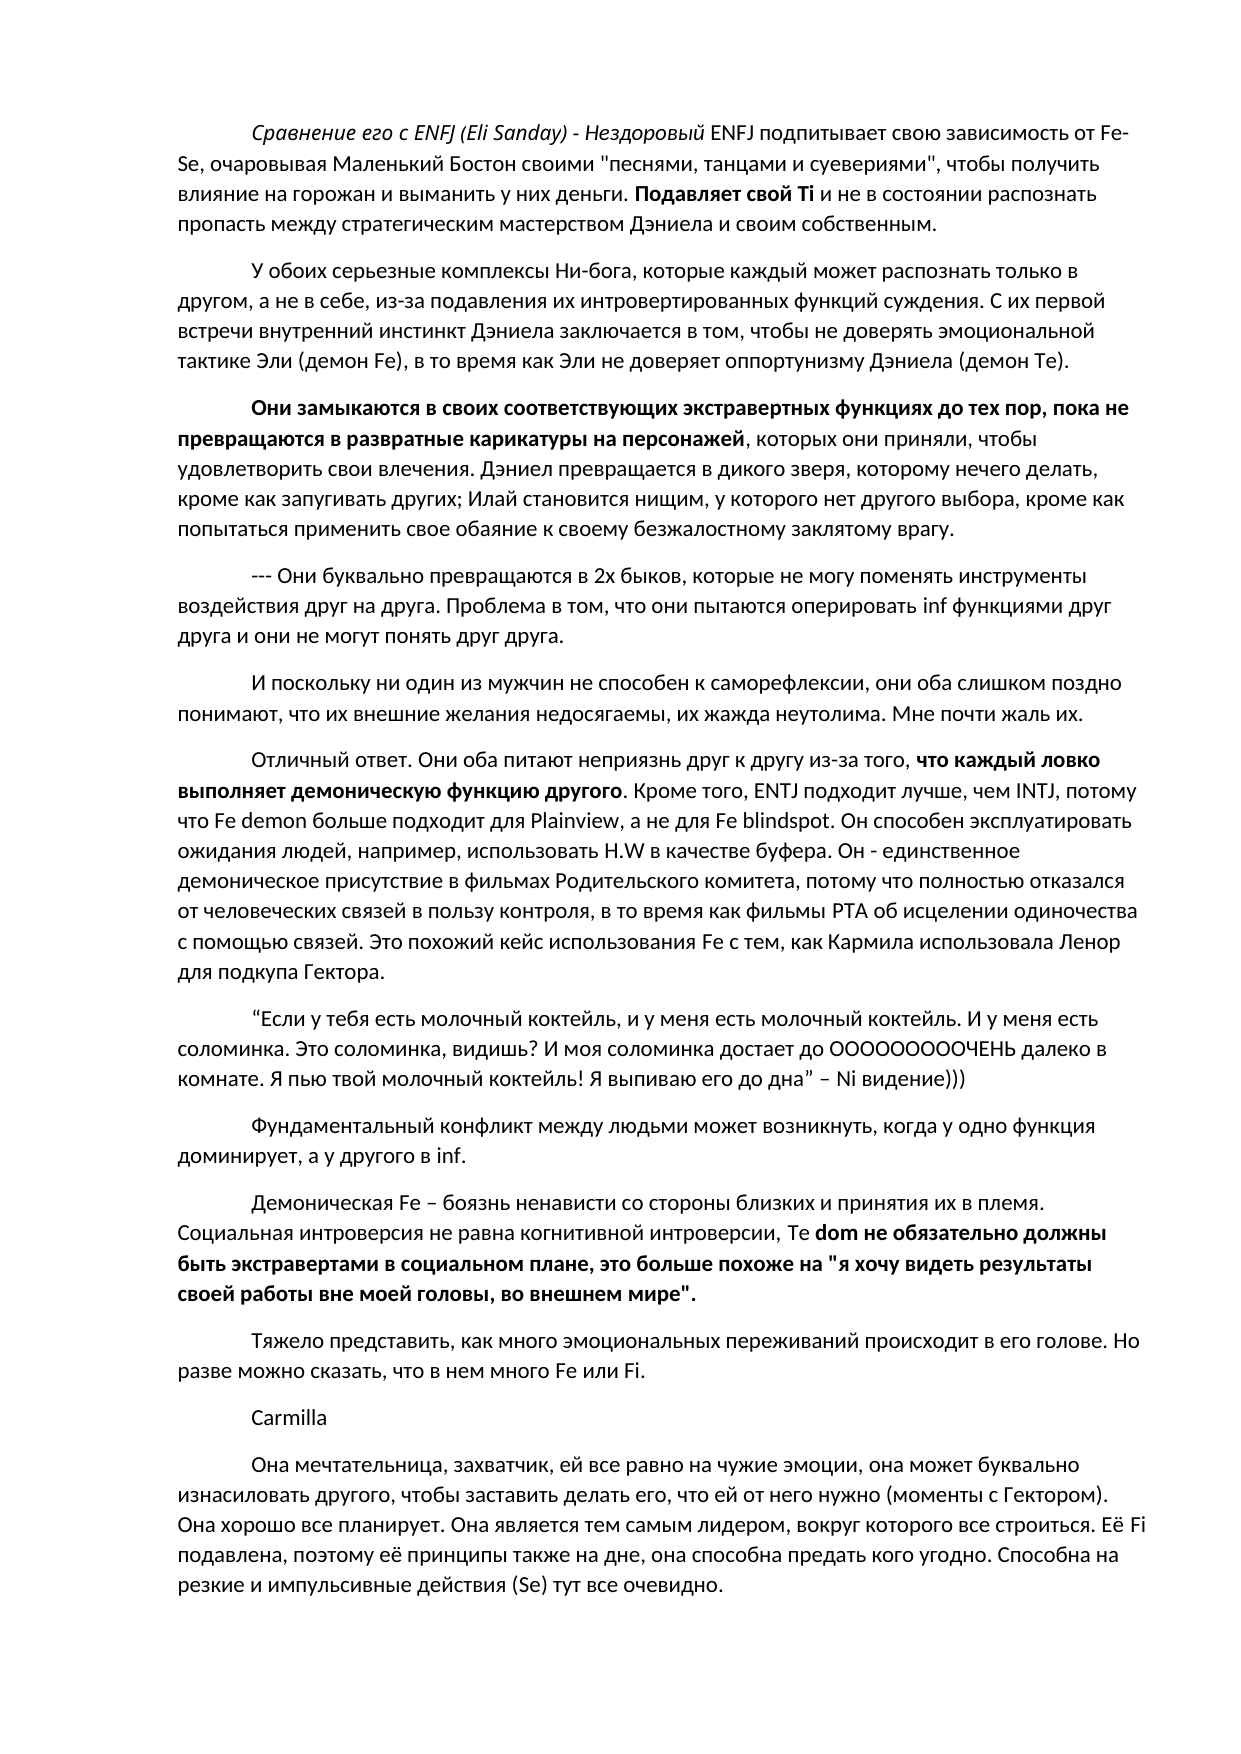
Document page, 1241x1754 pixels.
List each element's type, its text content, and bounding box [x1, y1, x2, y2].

text Демоническая Fe – боязнь ненависти со стороны близких и принятия их в племя. Социальная интроверсия не равна когнитивной интроверсии, Te dom не обязательно должны быть экстравертами в социальном плане, это больше похоже на "я хочу видеть результаты своей работы вне моей головы, во внешнем мире". [177, 1188, 1152, 1307]
text “Если у тебя есть молочный коктейль, и у меня есть молочный коктейль. И у меня есть соломинка. Это соломинка, видишь? И моя соломинка достает до ОООООООООЧЕНЬ далеко в комнате. Я пью твой молочный коктейль! Я выпиваю его до дна” – Ni видение))) [177, 1004, 1152, 1092]
text Фундаментальный конфликт между людьми может возникнуть, когда у одно функция доминирует, а у другого в inf. [177, 1111, 1152, 1169]
text Тяжело представить, как много эмоциональных переживаний происходит в его голове. Но разве можно сказать, что в нем много Fe или Fi. [177, 1326, 1152, 1384]
text Carmilla [251, 1403, 1152, 1431]
text И поскольку ни один из мужчин не способен к саморефлексии, они оба слишком поздно понимают, что их внешние желания недосягаемы, их жажда неутолима. Мне почти жаль их. [177, 668, 1152, 727]
text Они замыкаются в своих соответствующих экстравертных функциях до тех пор, пока не превращаются в развратные карикатуры на персонажей, которых они приняли, чтобы удовлетворить свои влечения. Дэниел превращается в дикого зверя, которому нечего делать, кроме как запугивать других; Илай становится нищим, у которого нет другого выбора, кроме как попытаться применить свое обаяние к своему безжалостному заклятому врагу. [177, 393, 1152, 542]
text --- Они буквально превращаются в 2х быков, которые не могу поменять инструменты воздействия друг на друга. Проблема в том, что они пытаются оперировать inf функциями друг друга и они не могут понять друг друга. [177, 561, 1152, 650]
text Отличный ответ. Они оба питают неприязнь друг к другу из-за того, что каждый ловко выполняет демоническую функцию другого. Кроме того, ENTJ подходит лучше, чем INTJ, потому что Fe demon больше подходит для Plainview, а не для Fe blindspot. Он способен эксплуатировать ожидания людей, например, использовать H.W в качестве буфера. Он - единственное демоническое присутствие в фильмах Родительского комитета, потому что полностью отказался от человеческих связей в пользу контроля, в то время как фильмы PTA об исцелении одиночества с помощью связей. Это похожий кейс использования Fe с тем, как Кармила использовала Ленор для подкупа Гектора. [177, 746, 1152, 985]
text У обоих серьезные комплексы Ни-бога, которые каждый может распознать только в другом, а не в себе, из-за подавления их интровертированных функций суждения. С их первой встречи внутренний инстинкт Дэниела заключается в том, чтобы не доверять эмоциональной тактике Эли (демон Fe), в то время как Эли не доверяет оппортунизму Дэниела (демон Te). [177, 256, 1152, 375]
text Она мечтательница, захватчик, ей все равно на чужие эмоции, она может буквально изнасиловать другого, чтобы заставить делать его, что ей от него нужно (моменты с Гектором). Она хорошо все планирует. Она является тем самым лидером, вокруг которого все строиться. Её Fi подавлена, поэтому её принципы также на дне, она способна предать кого угодно. Способна на резкие и импульсивные действия (Se) тут все очевидно. [177, 1450, 1152, 1599]
text Сравнение его с ENFJ (Eli Sanday) - Нездоровый ENFJ подпитывает свою зависимость от Fe-Se, очаровывая Маленький Бостон своими "песнями, танцами и суевериями", чтобы получить влияние на горожан и выманить у них деньги. Подавляет свой Ti и не в состоянии распознать пропасть между стратегическим мастерством Дэниела и своим собственным. [177, 118, 1152, 237]
